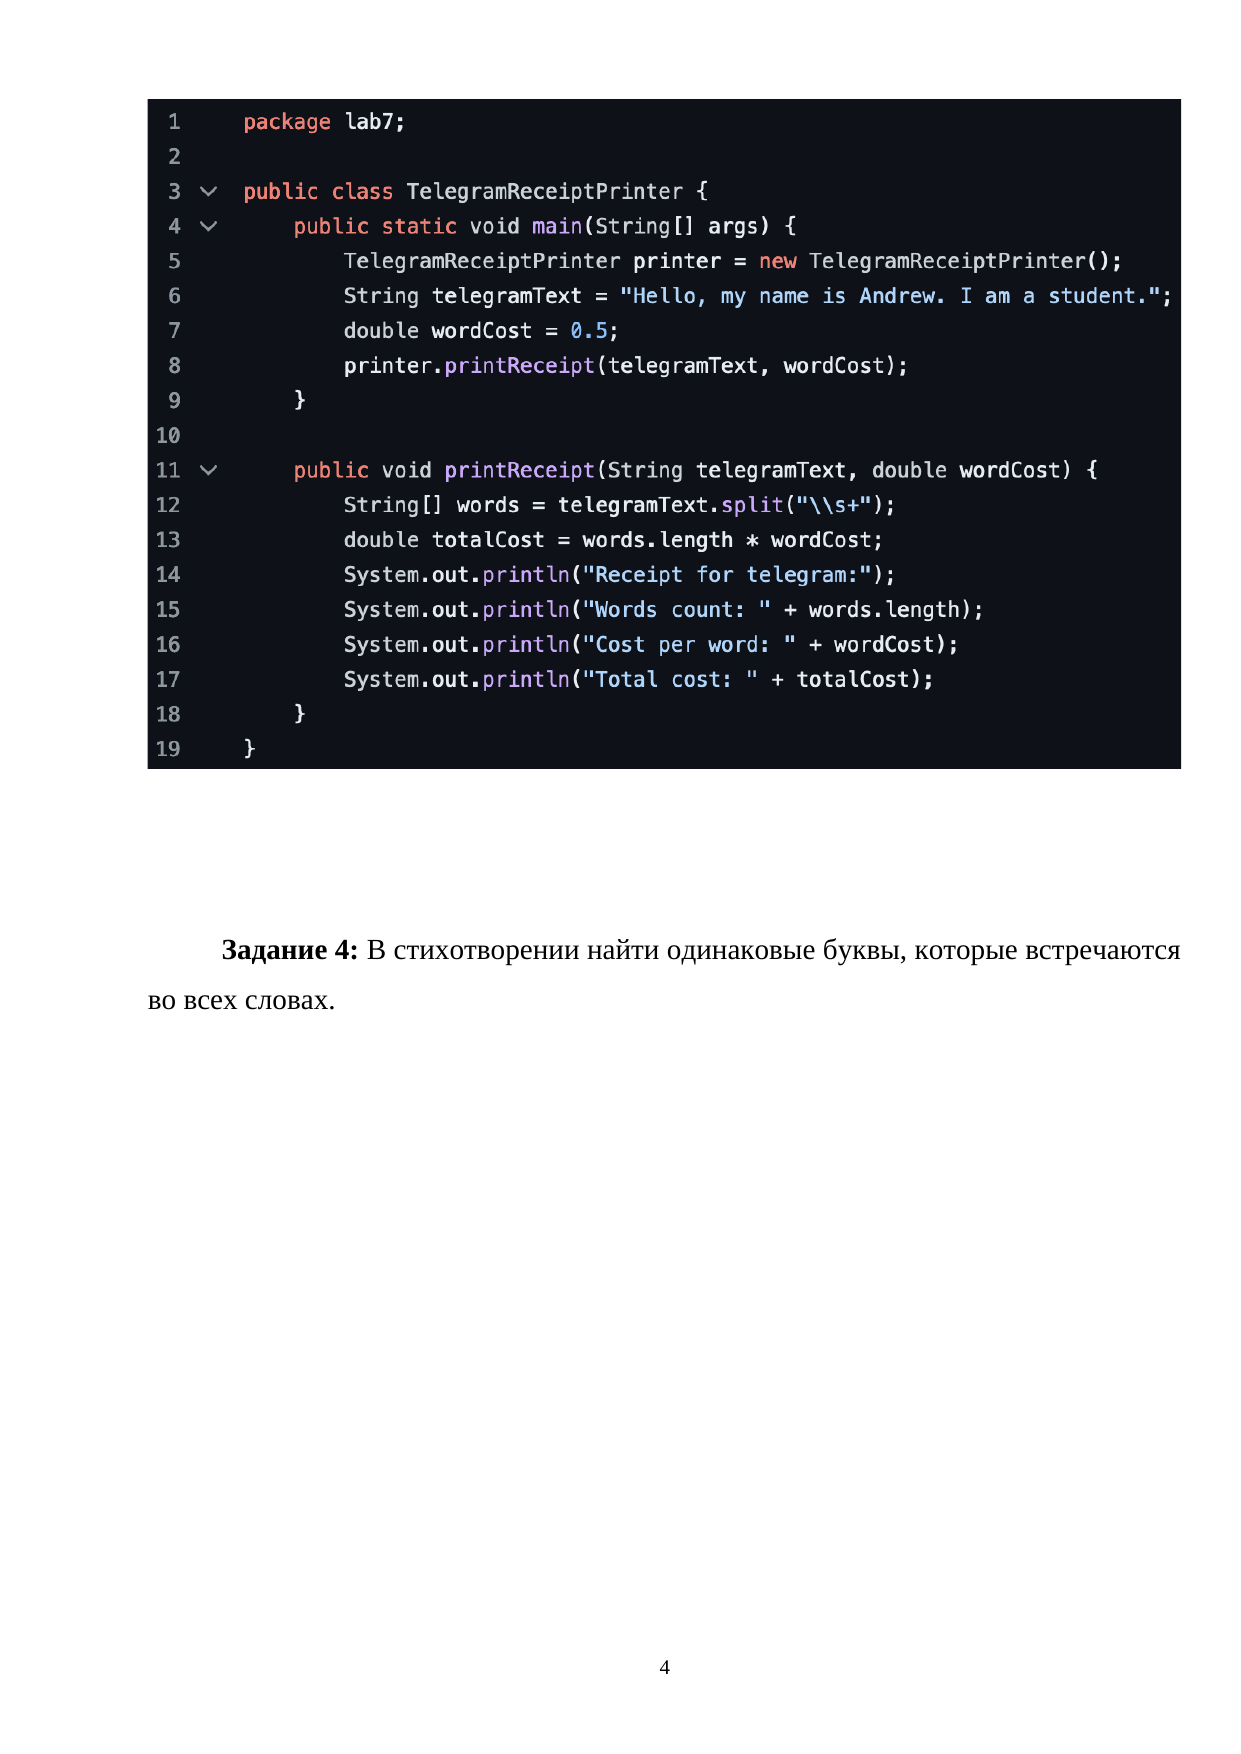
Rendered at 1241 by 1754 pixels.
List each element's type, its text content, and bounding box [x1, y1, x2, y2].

text Задание 4: В стихотворении найти одинаковые буквы, которые встречаются во всех словах. [148, 932, 1181, 1016]
picture [147, 99, 1182, 769]
